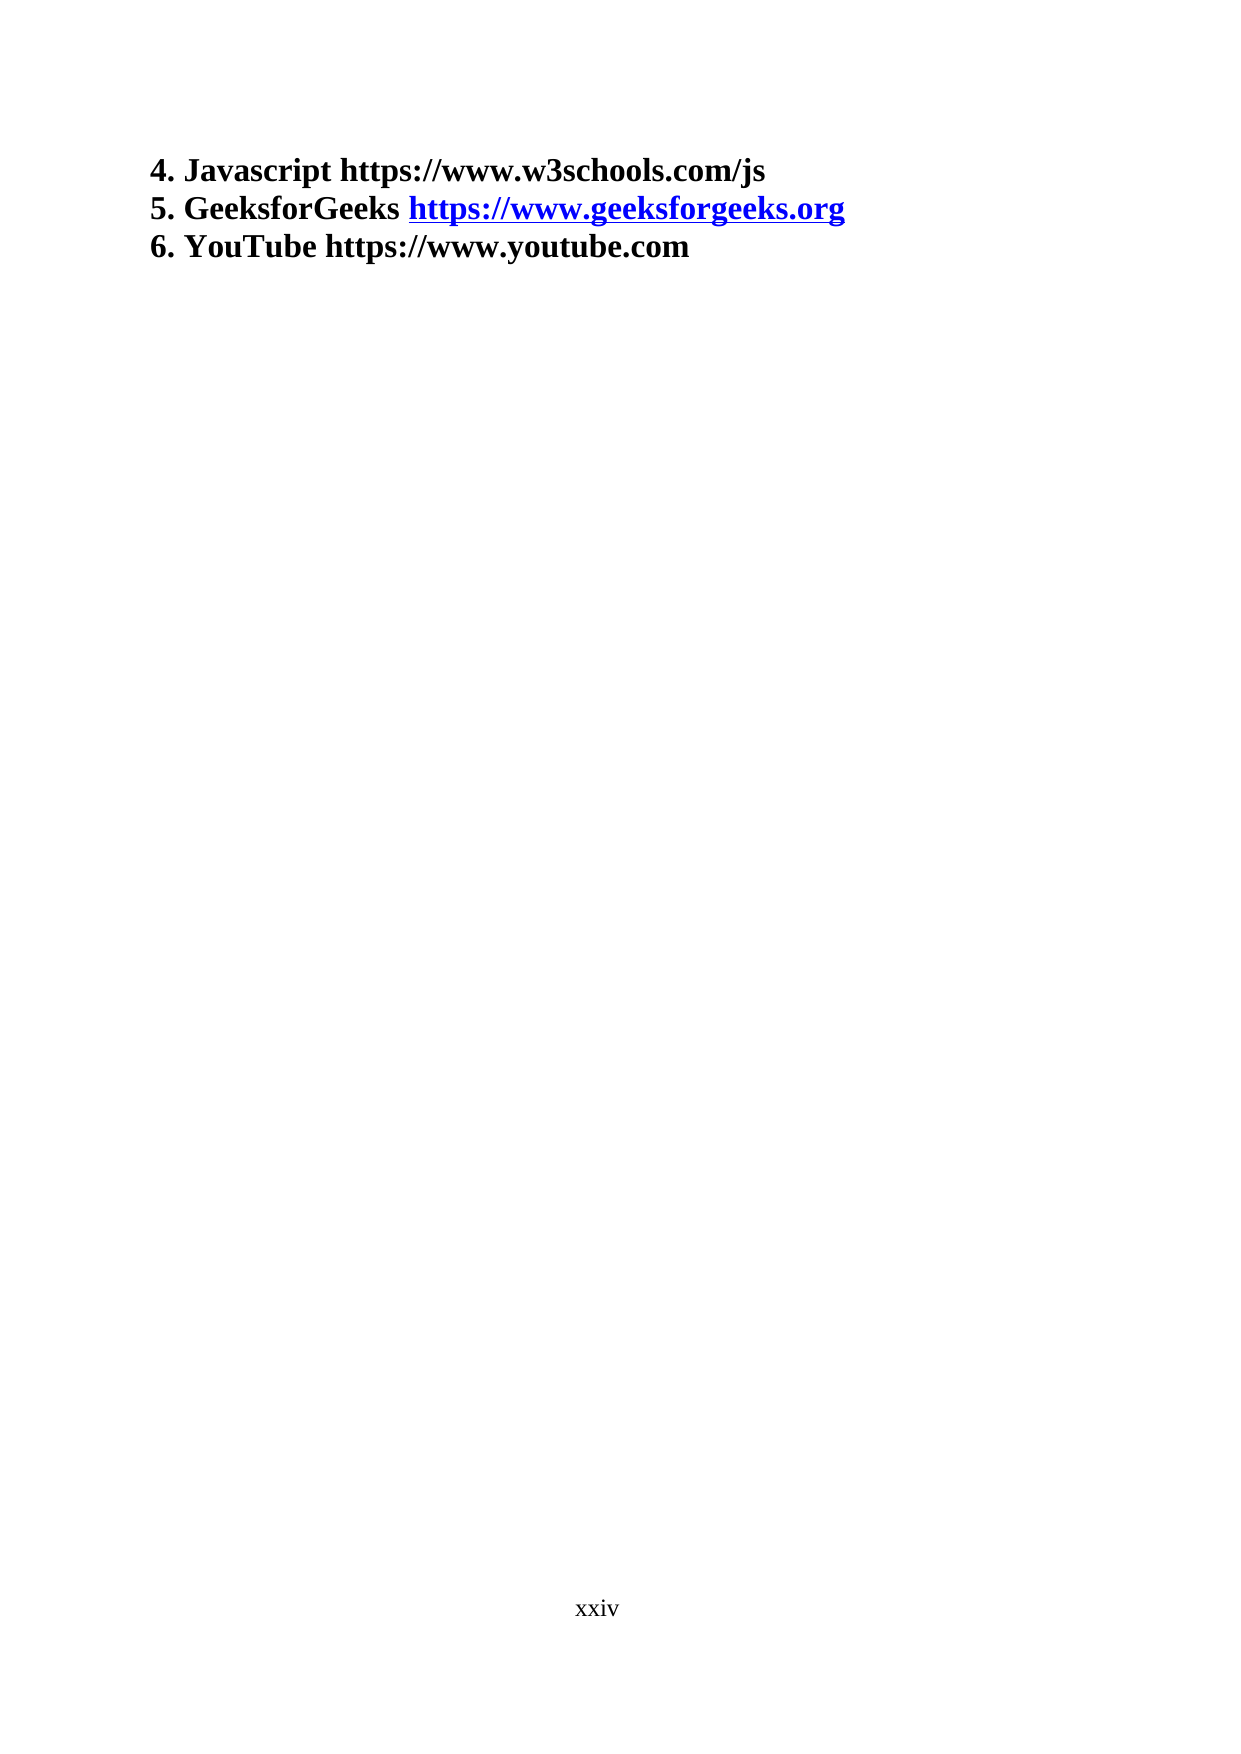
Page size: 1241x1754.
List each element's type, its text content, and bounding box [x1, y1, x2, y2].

text 6. YouTube https://www.youtube.com [150, 227, 1090, 265]
text 4. Javascript https://www.w3schools.com/js [150, 150, 1090, 188]
text 5. GeeksforGeeks https://www.geeksforgeeks.org [150, 188, 1090, 227]
